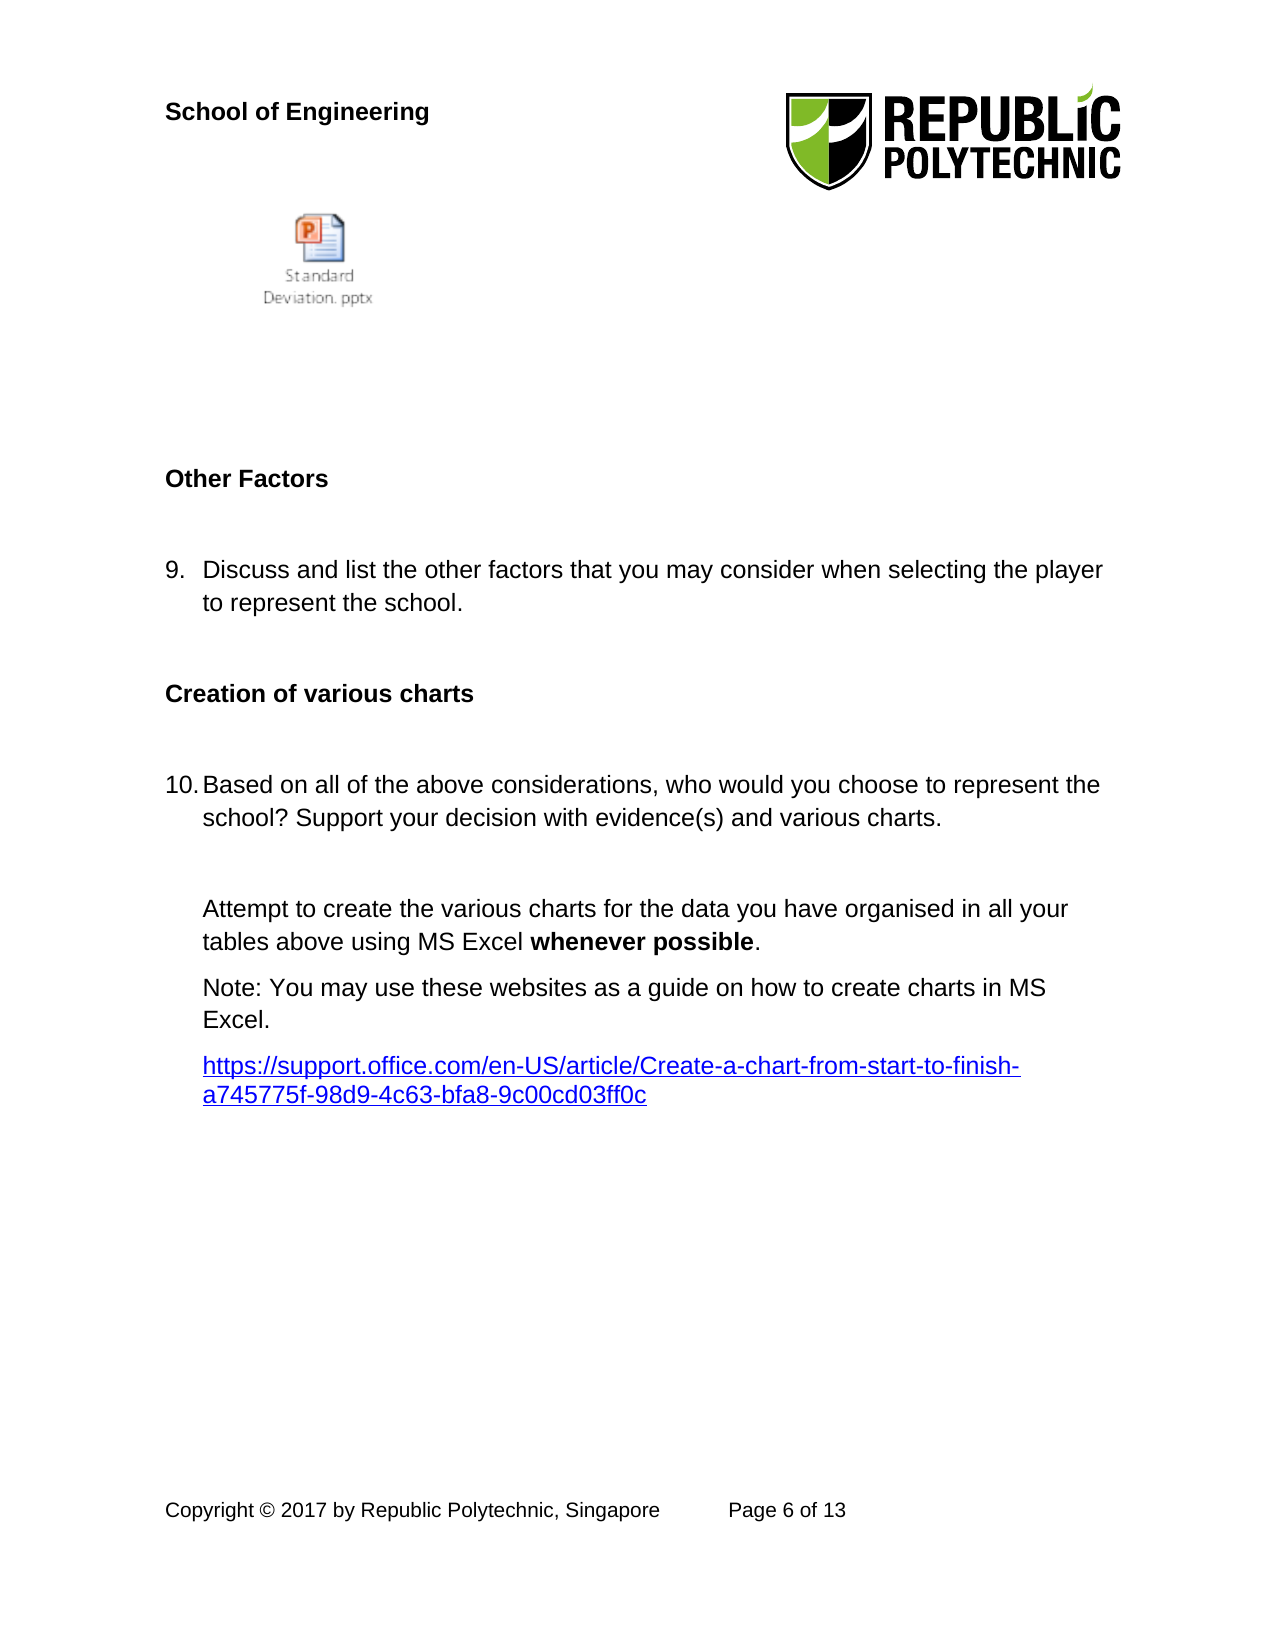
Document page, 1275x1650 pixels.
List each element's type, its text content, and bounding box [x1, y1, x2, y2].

list Note: You may use these websites as a guide on how to create charts in MS Excel. [202, 972, 1110, 1034]
text https://support.office.com/en-US/article/Create-a-chart-from-start-to-finish-a745775f-98d9-4c63-bfa8-9c00cd03ff0c [202, 1051, 1110, 1108]
list Discuss and list the other factors that you may consider when selecting the player to represent the school. [165, 555, 1110, 617]
text Other Factors [165, 464, 1110, 492]
list Based on all of the above considerations, who would you choose to represent the school? Support your decision with evidence(s) and various charts. [165, 770, 1110, 832]
list Attempt to create the various charts for the data you have organised in all your tables above using MS Excel whenever possible. [202, 894, 1110, 956]
text Creation of various charts [165, 679, 1110, 708]
